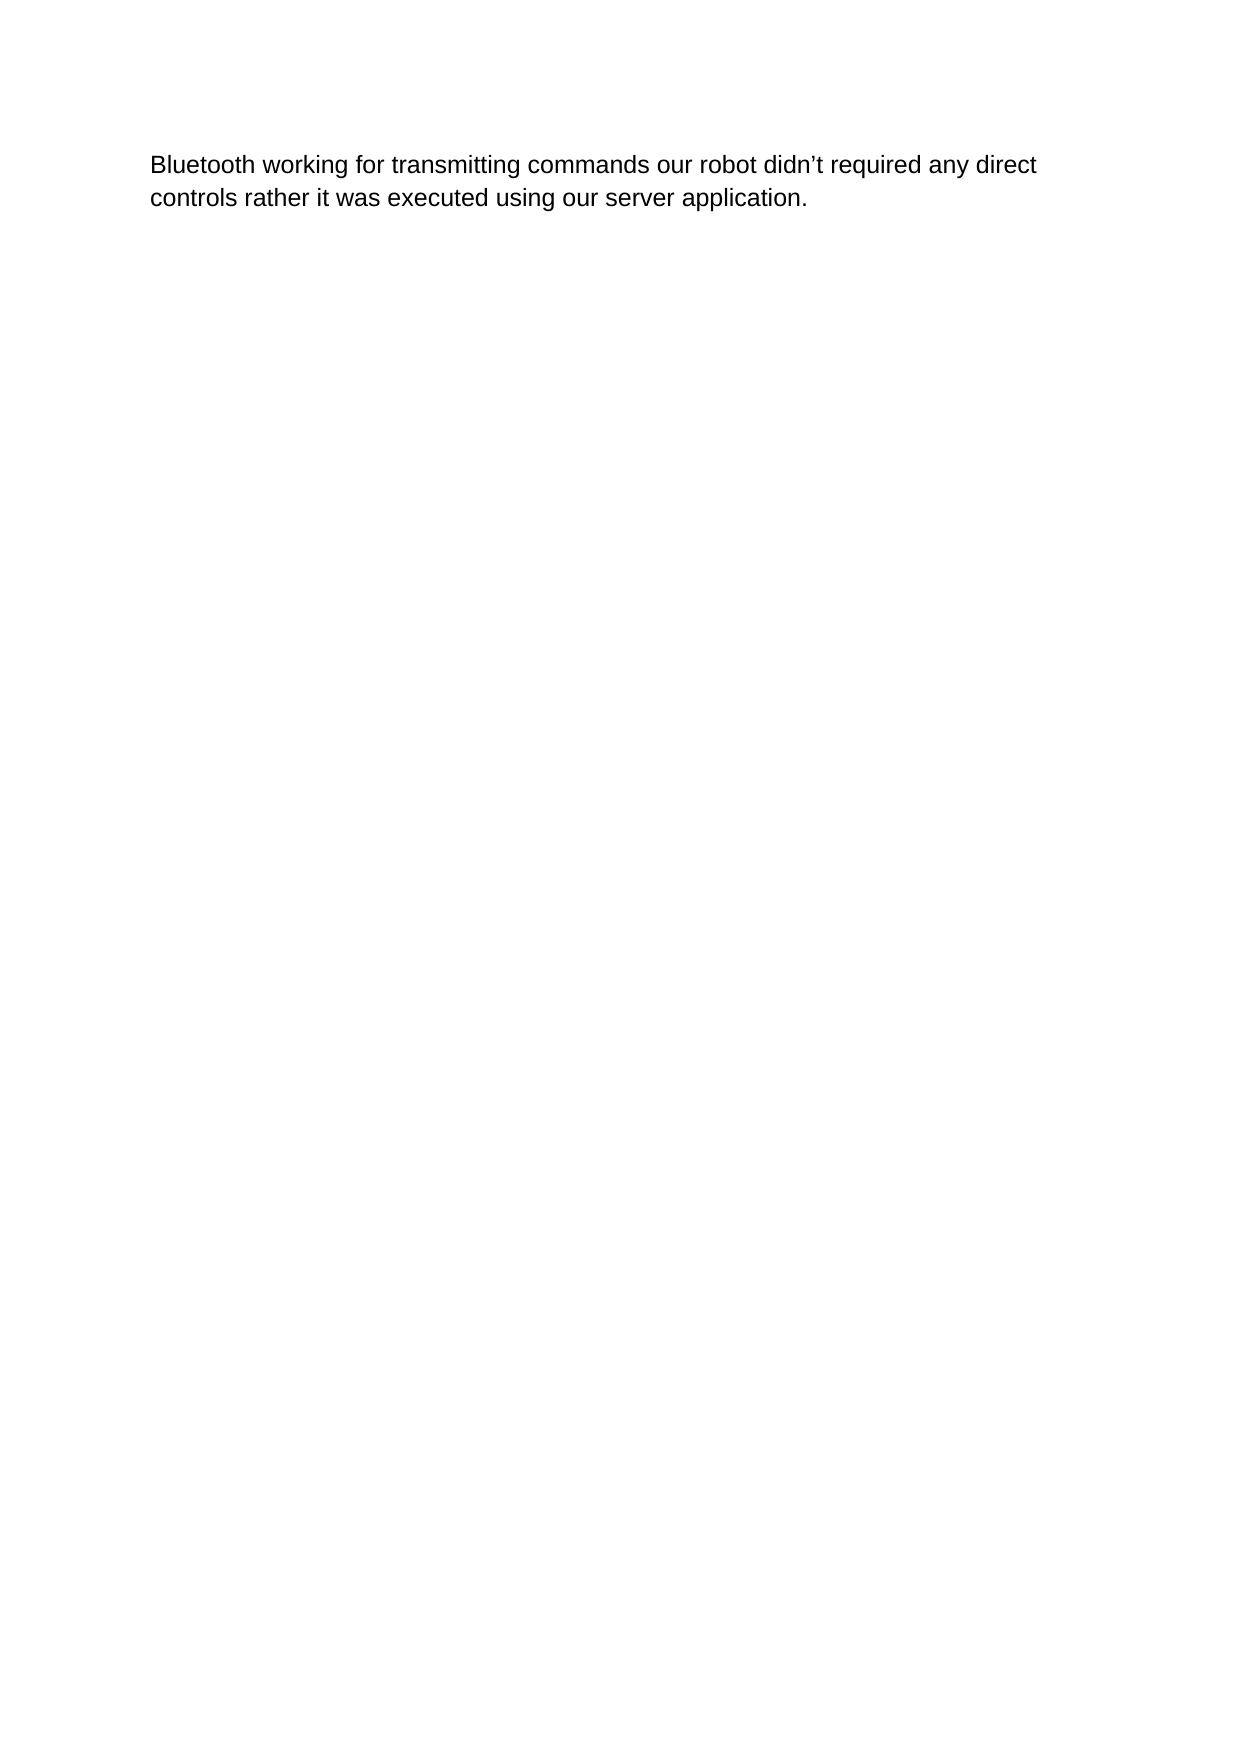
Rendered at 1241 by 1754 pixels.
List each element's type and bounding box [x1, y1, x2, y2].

text [150, 150, 1090, 212]
